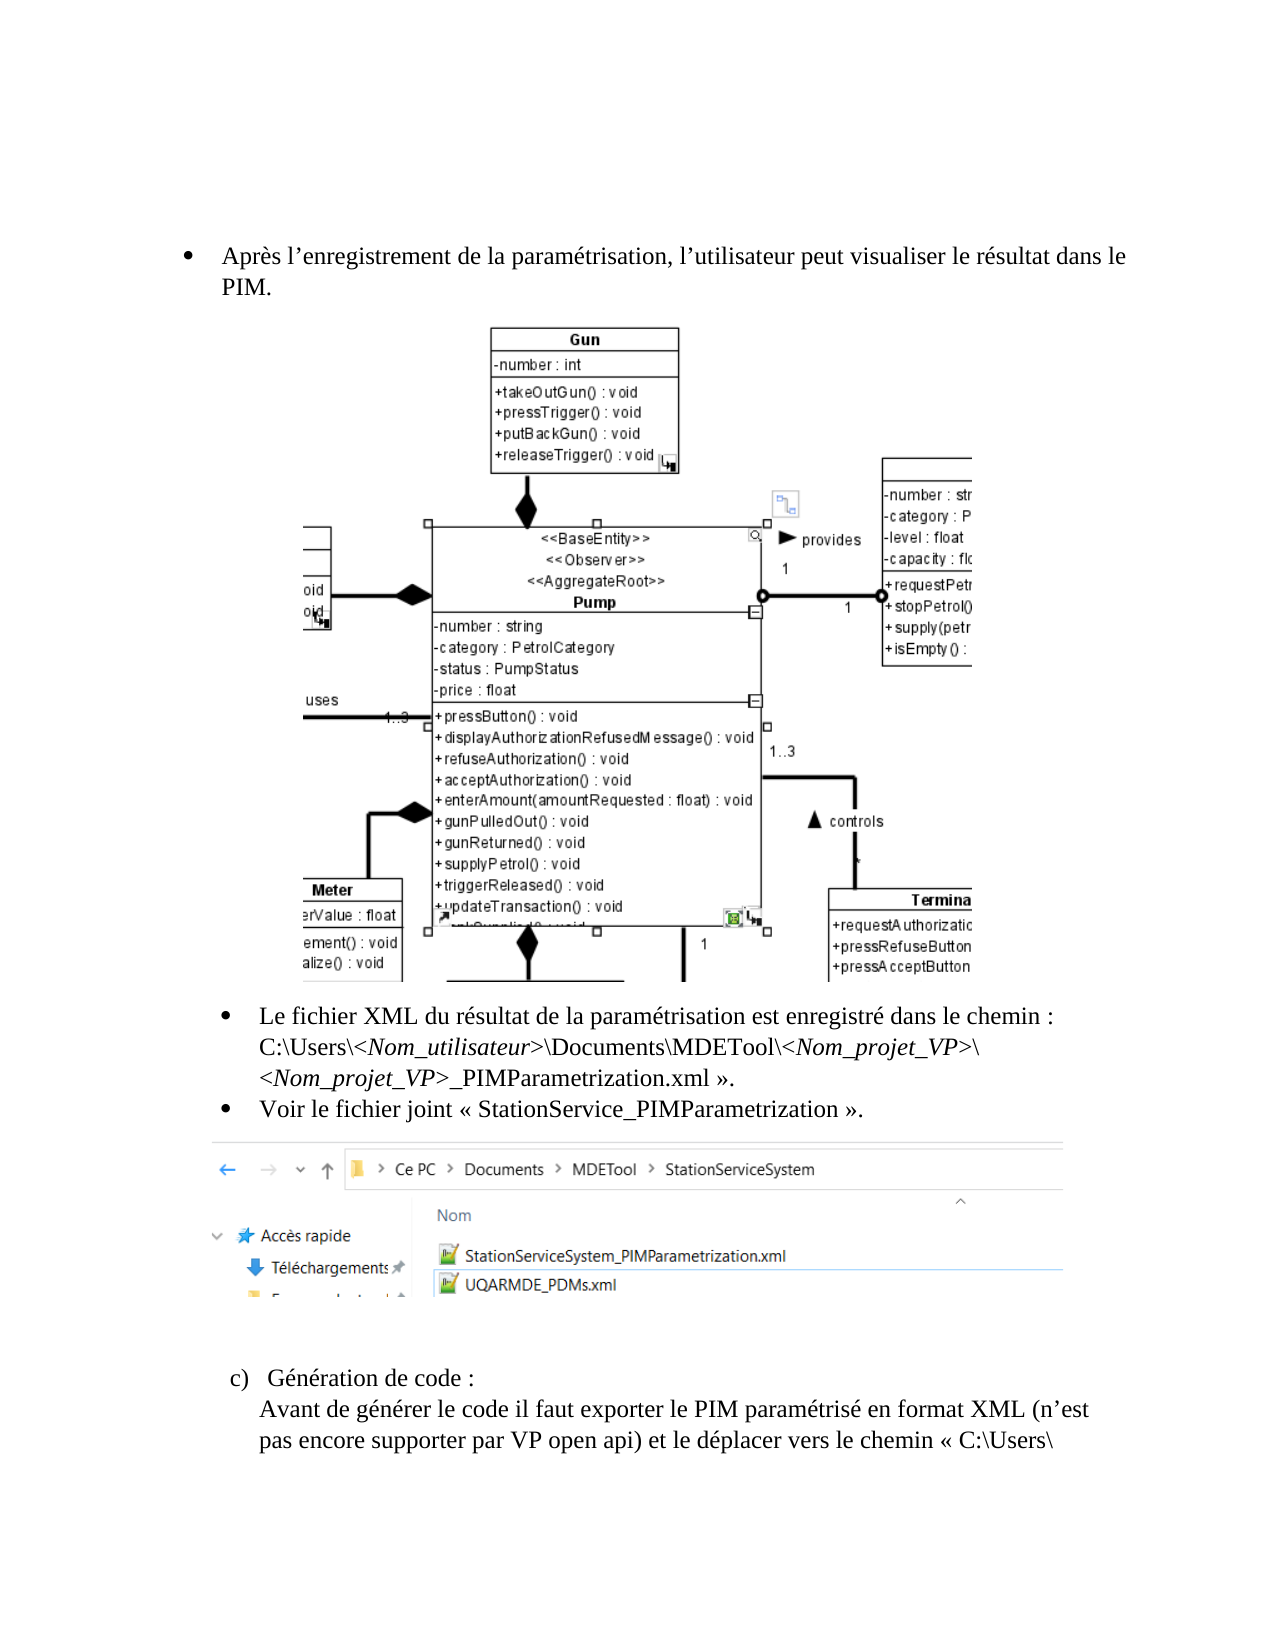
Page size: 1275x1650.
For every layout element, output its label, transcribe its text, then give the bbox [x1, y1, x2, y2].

list C:\Users\<Nom_utilisateur>\Documents\MDETool\<Nom_projet_VP>\<Nom_projet_VP>_PIMParametrization.xml ». [259, 1032, 1127, 1092]
list Après l’enregistrement de la paramétrisation, l’utilisateur peut visualiser le résultat dans le PIM. [184, 241, 1127, 301]
list Voir le fichier joint « StationService_PIMParametrization ». [221, 1094, 1127, 1123]
picture [211, 1141, 1064, 1297]
picture [303, 319, 972, 982]
list Génération de code : [229, 1363, 1127, 1391]
list Le fichier XML du résultat de la paramétrisation est enregistré dans le chemin : [221, 1001, 1127, 1029]
